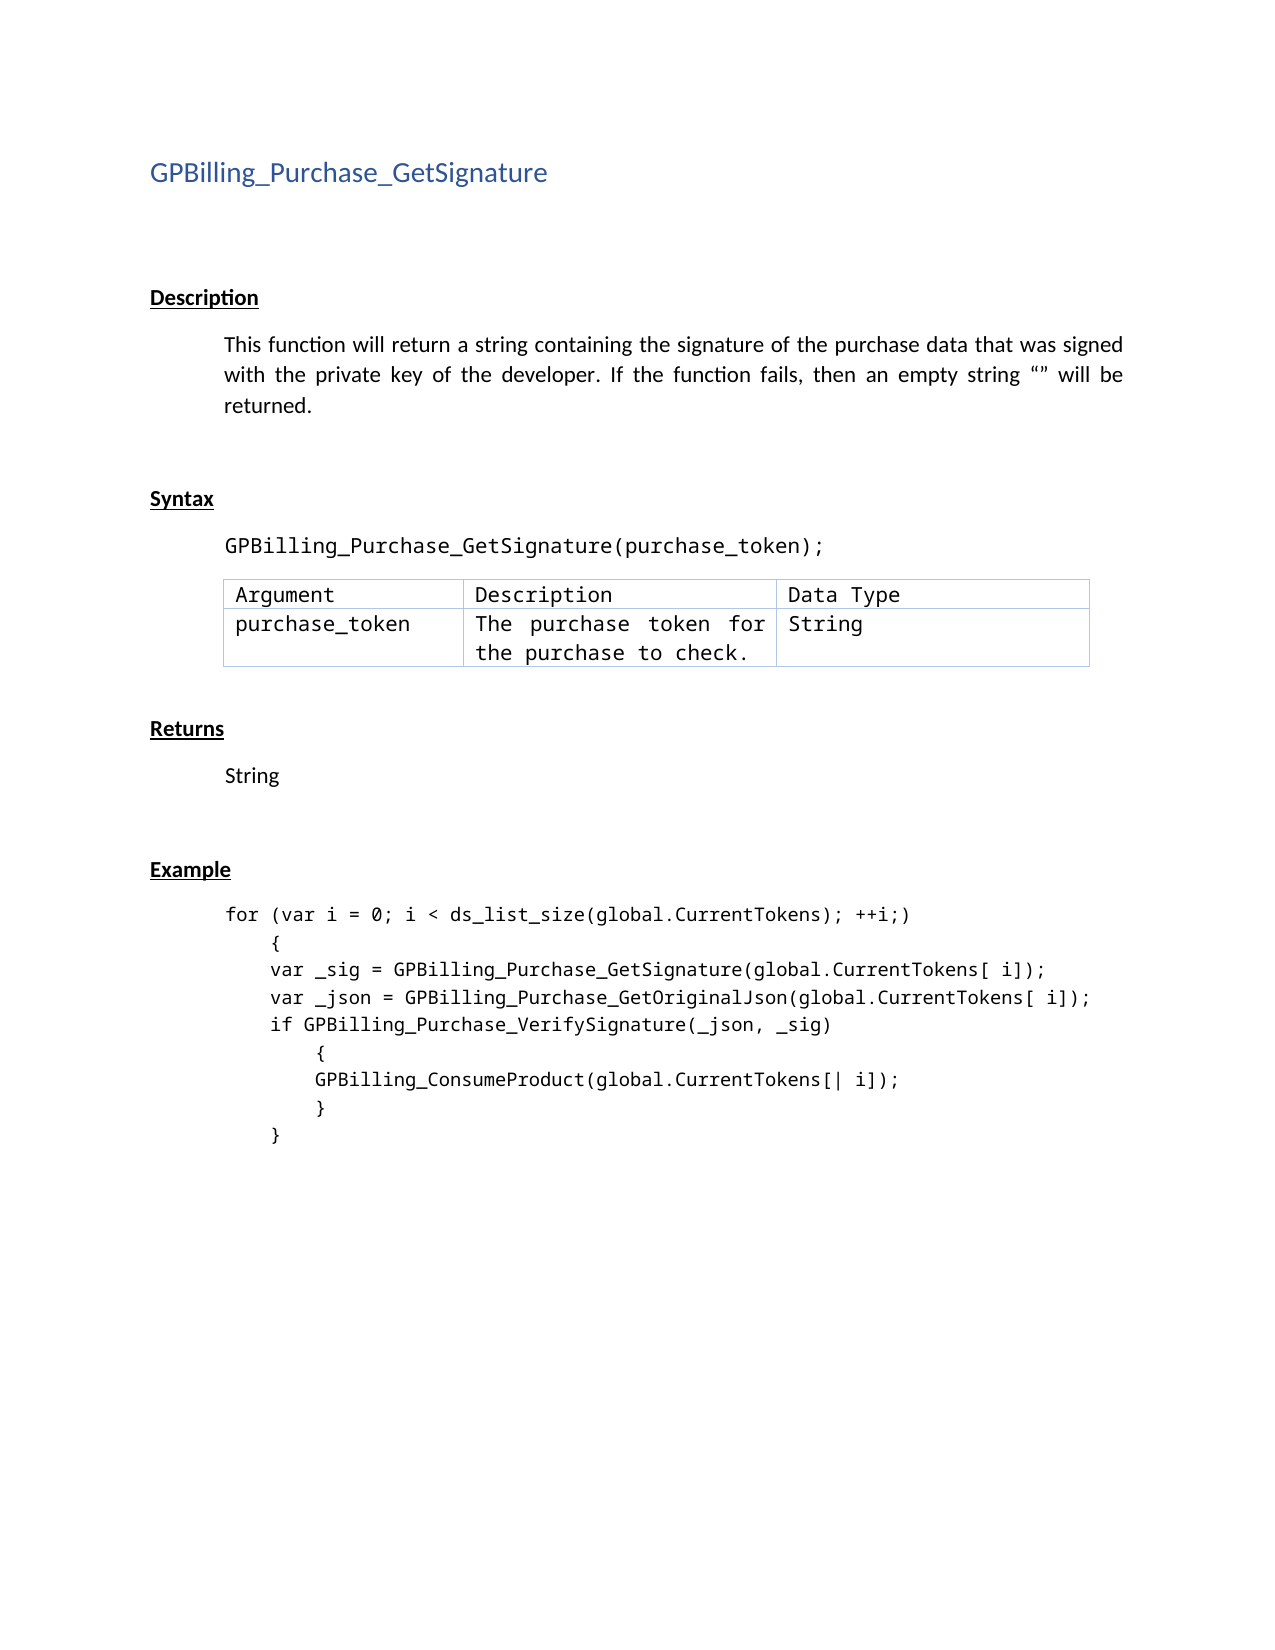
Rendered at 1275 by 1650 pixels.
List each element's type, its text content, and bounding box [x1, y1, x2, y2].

text String [150, 761, 1125, 789]
text Example [150, 855, 1125, 883]
table_cell The purchase token for the purchase to check. [464, 609, 776, 666]
text for (var i = 0; i < ds_list_size(global.CurrentTokens); ++i;) { var _sig = GPBilling_Purchase_GetSignature(global.CurrentTokens[ i]); var _json = GPBilling_Purchase_GetOriginalJson(global.CurrentTokens[ i]); if GPBilling_Purchase_VerifySignature(_json, _sig) { GPBilling_ConsumeProduct(global.CurrentTokens[| i]); } } [225, 902, 1125, 1178]
text This function will return a string containing the signature of the purchase data that was signed with the private key of the developer. If the function fails, then an empty string “” will be returned. [224, 330, 1125, 419]
table_cell String [777, 609, 1089, 666]
text Syntax [150, 484, 1125, 513]
text Description [150, 283, 1125, 312]
table_cell purchase_token [224, 609, 463, 666]
table_header Argument [224, 580, 463, 608]
text GPBilling_Purchase_GetSignature(purchase_token); [225, 531, 1125, 560]
table_header Data Type [777, 580, 1089, 608]
table_header Description [464, 580, 776, 608]
text Returns [150, 714, 1125, 742]
subtitle GPBilling_Purchase_GetSignature [150, 154, 1125, 190]
